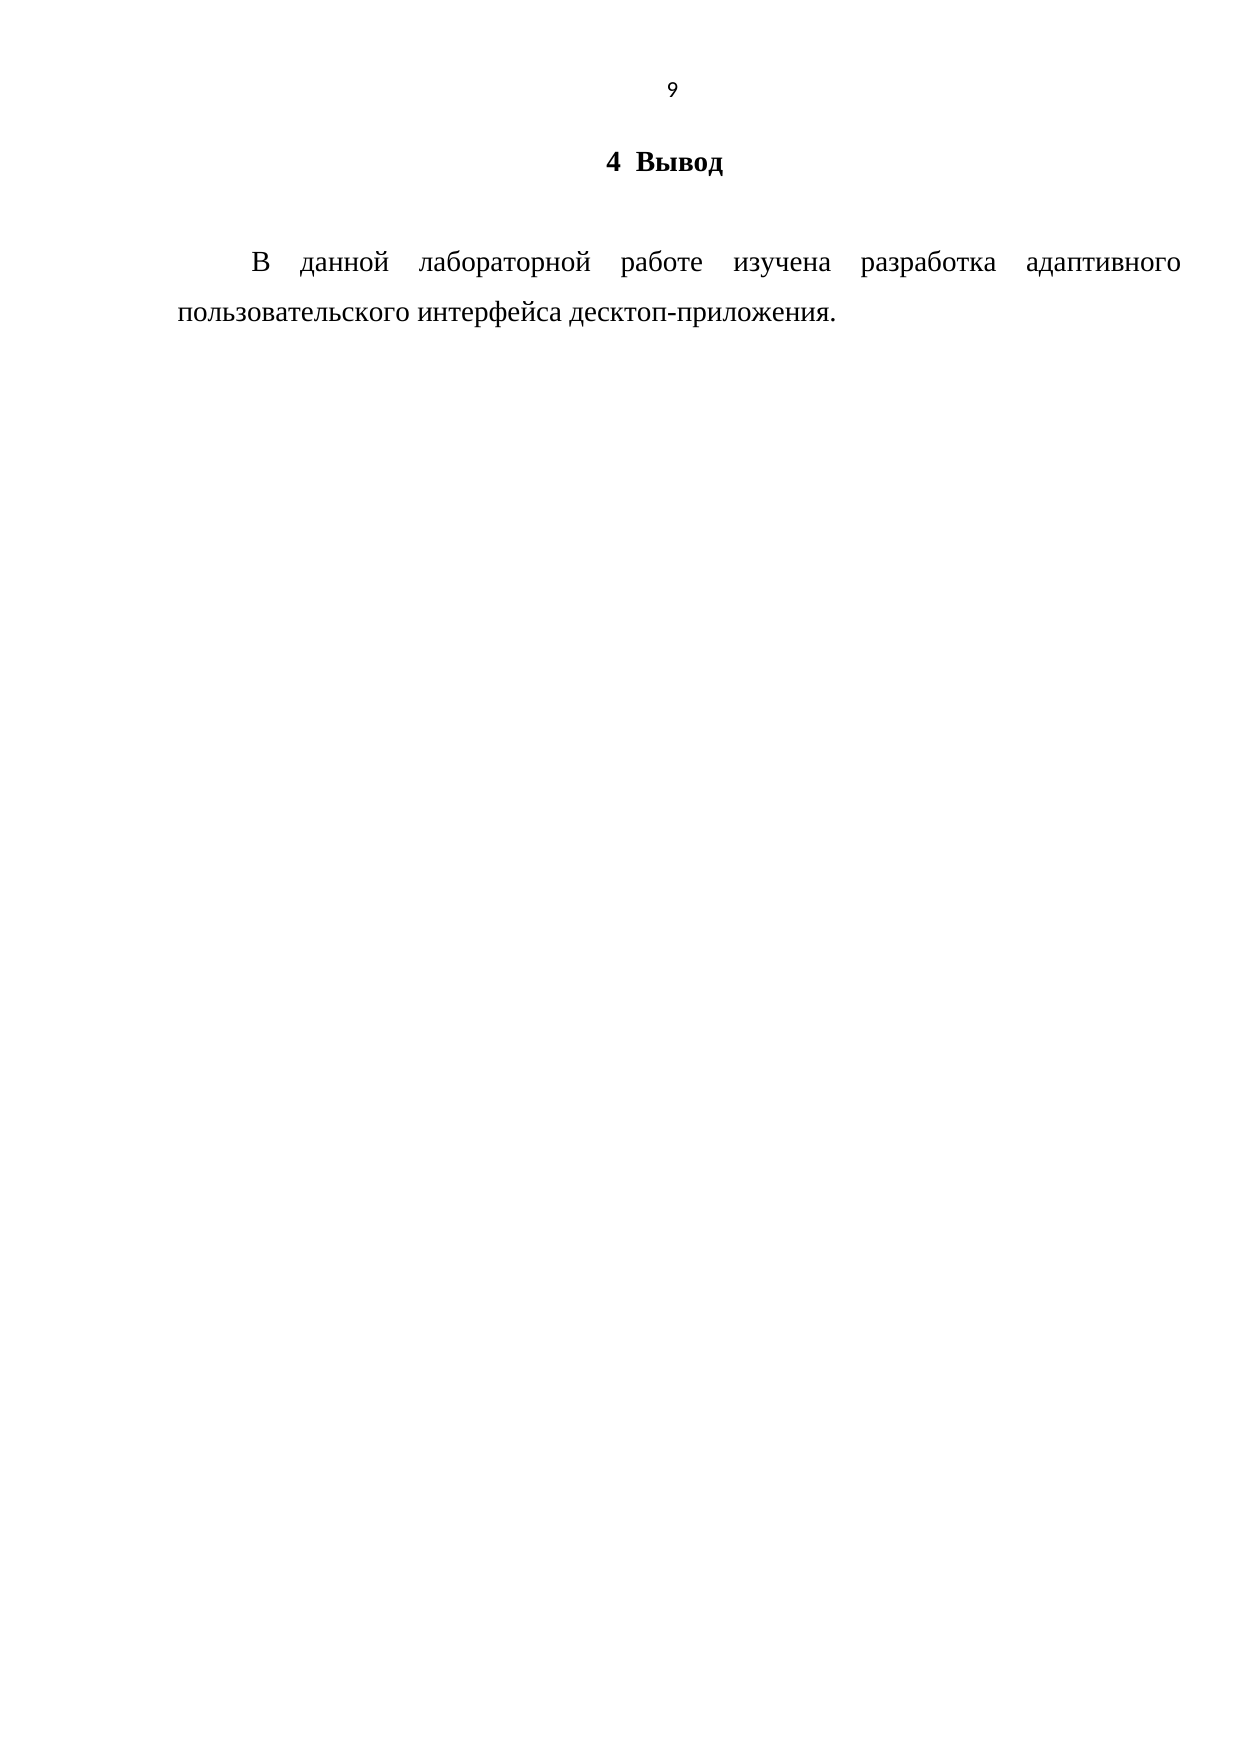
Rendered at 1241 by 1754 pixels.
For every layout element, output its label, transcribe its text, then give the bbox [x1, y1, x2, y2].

text В данной лабораторной работе изучена разработка адаптивного пользовательского интерфейса десктоп-приложения. [177, 244, 1181, 327]
subtitle Вывод [148, 144, 1181, 177]
